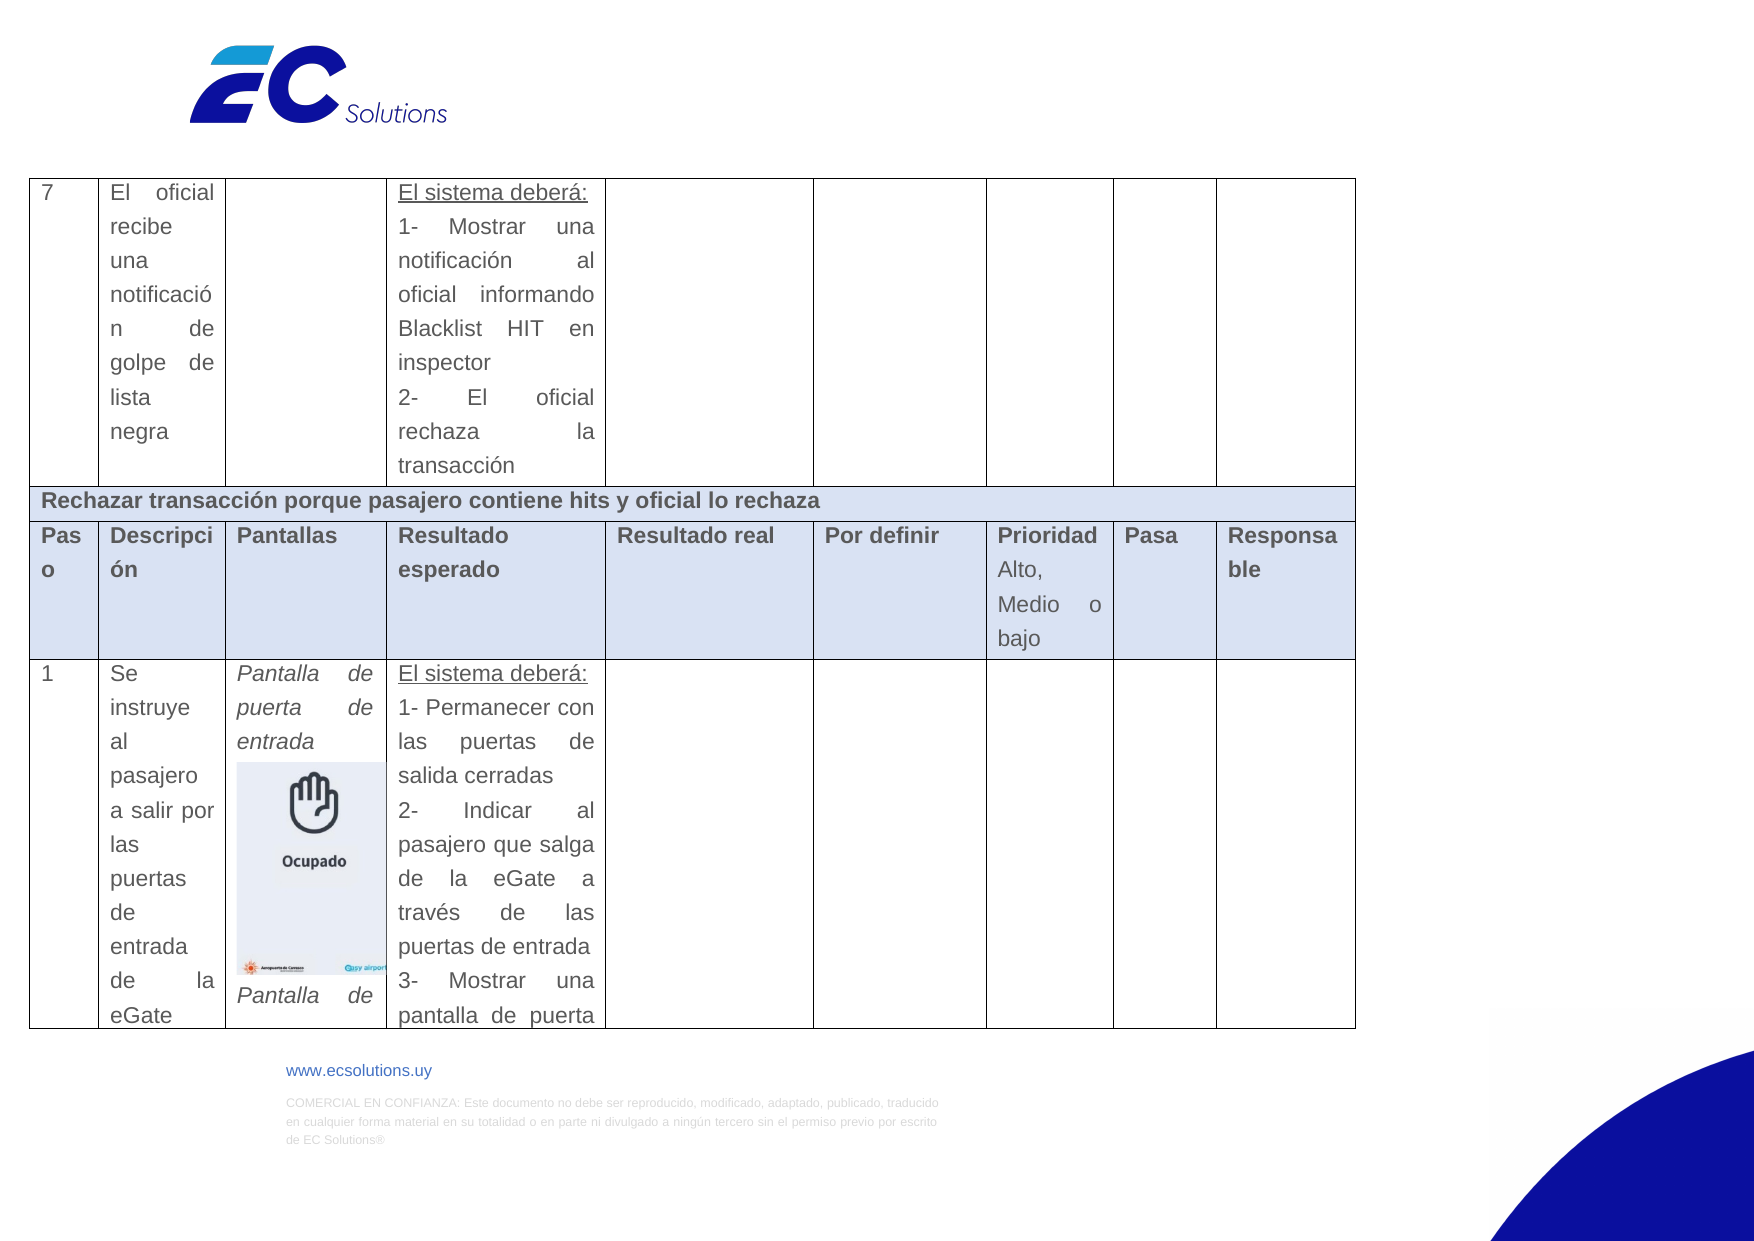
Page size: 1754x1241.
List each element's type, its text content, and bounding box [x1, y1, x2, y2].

picture [189, 45, 448, 123]
table_cell Responsable [1217, 522, 1355, 659]
table_cell [987, 660, 1113, 1028]
picture [1488, 1008, 1754, 1241]
table_cell El sistema deberá: 1- Mostrar una notificación al oficial informando Blacklist HIT en inspector 2- El oficial rechaza la transacción [387, 179, 605, 486]
table_cell Paso [30, 522, 98, 659]
picture [236, 762, 387, 975]
table_cell [1217, 660, 1355, 1028]
table_cell 7 [30, 179, 98, 486]
table_cell [987, 179, 1113, 486]
table_cell 1 [30, 660, 98, 1028]
table_cell [606, 660, 813, 1028]
table_cell Se instruye al pasajero a salir por las puertas de entrada de la eGate [99, 660, 225, 1028]
table_cell [814, 179, 986, 486]
table_cell Pantalla de puerta de entrada Pantalla de puerta de salida [226, 660, 386, 1028]
table_cell Rechazar transacción porque pasajero contiene hits y oficial lo rechaza [30, 487, 1355, 521]
table_cell Resultado esperado [387, 522, 605, 659]
table_cell [226, 179, 386, 486]
table_cell [606, 179, 813, 486]
table_cell [1114, 179, 1216, 486]
table_cell [1114, 660, 1216, 1028]
table_cell Pantallas [226, 522, 386, 659]
table_cell El oficial recibe una notificación de golpe de lista negra [99, 179, 225, 486]
table_cell Resultado real [606, 522, 813, 659]
table_cell Pasa [1114, 522, 1216, 659]
table_cell Por definir [814, 522, 986, 659]
table_cell Descripción [99, 522, 225, 659]
table_cell [1217, 179, 1355, 486]
table_cell [814, 660, 986, 1028]
table_cell Prioridad Alto, Medio o bajo [987, 522, 1113, 659]
